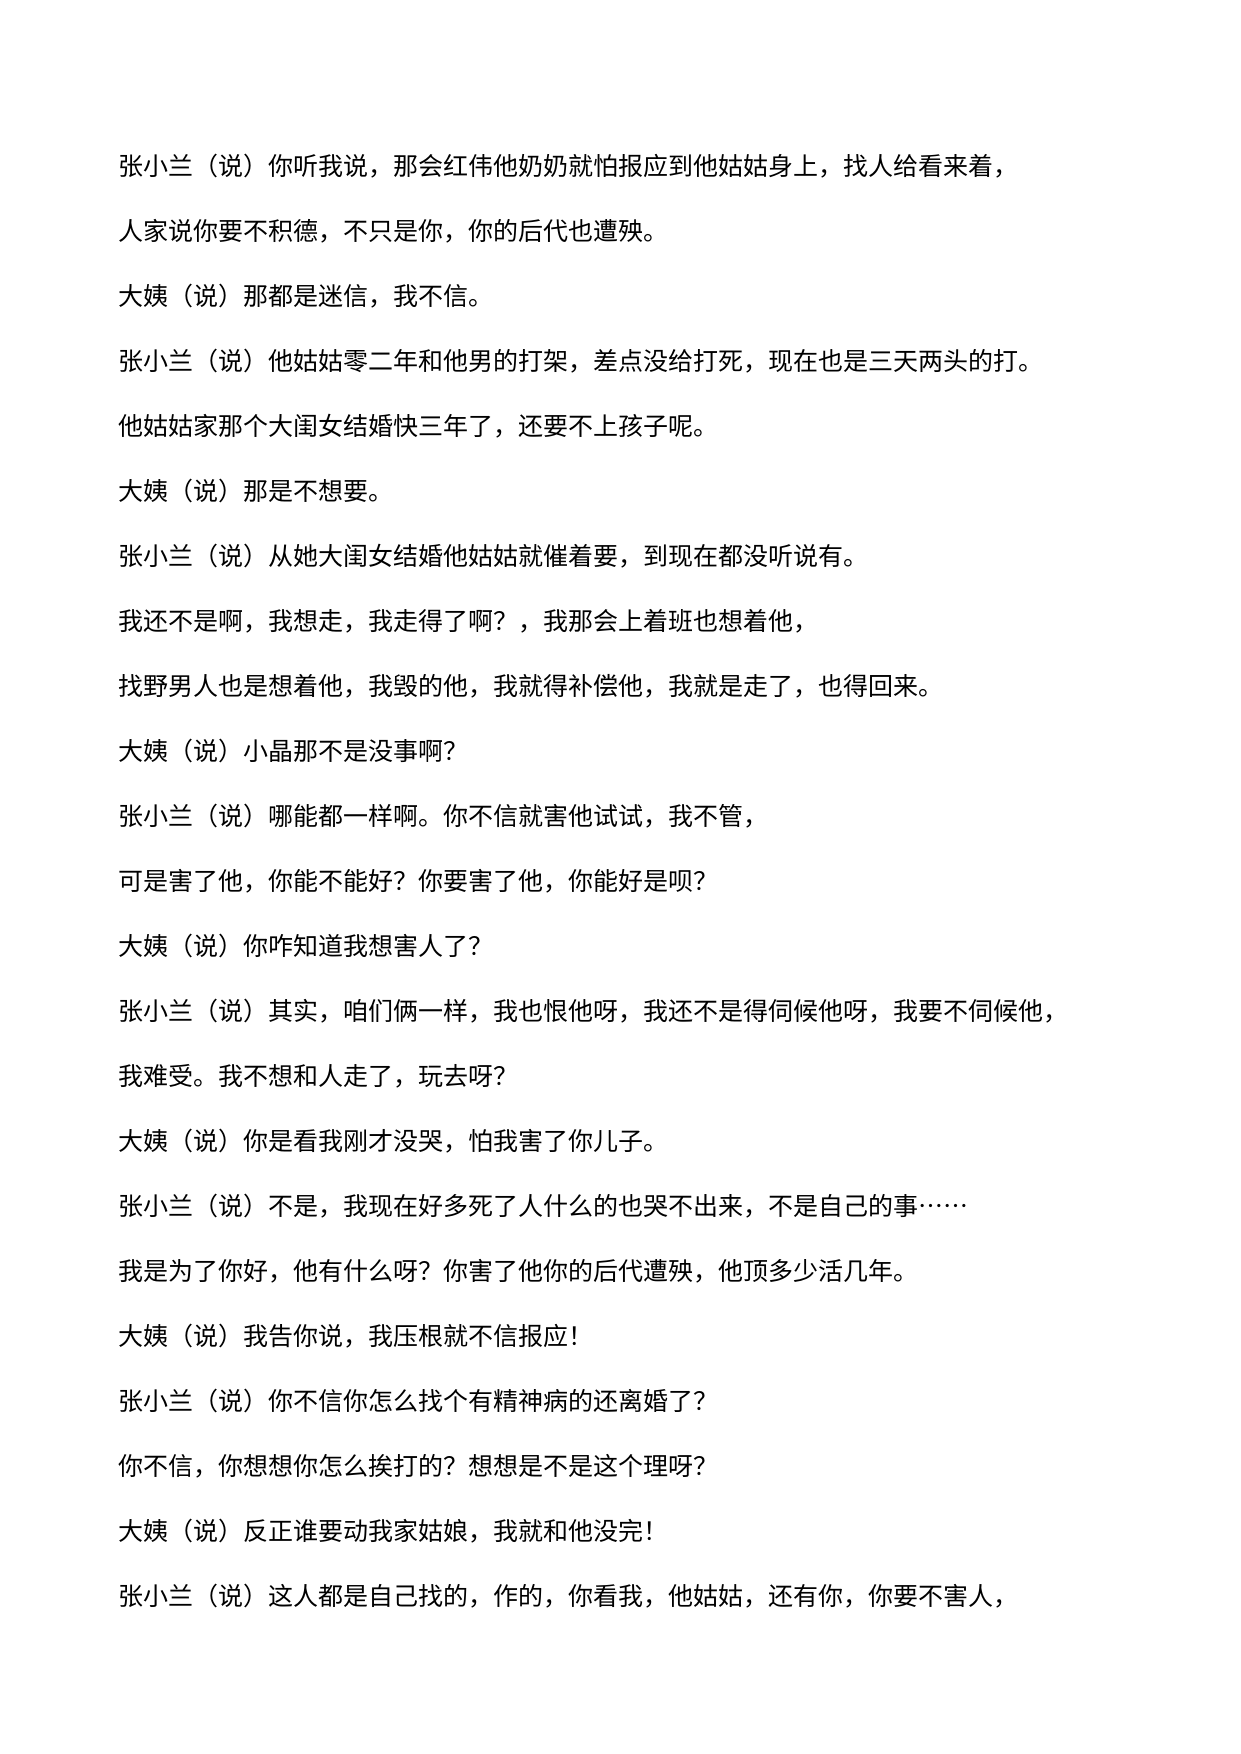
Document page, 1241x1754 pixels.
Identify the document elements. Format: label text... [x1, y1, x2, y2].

text 人家说你要不积德，不只是你，你的后代也遭殃。 [118, 212, 1122, 248]
text 我是为了你好，他有什么呀？你害了他你的后代遭殃，他顶多少活几年。 [118, 1252, 1122, 1288]
text 我难受。我不想和人走了，玩去呀？ [118, 1057, 1122, 1093]
text 大姨（说）你是看我刚才没哭，怕我害了你儿子。 [118, 1122, 1122, 1158]
text 你不信，你想想你怎么挨打的？想想是不是这个理呀？ [118, 1447, 1122, 1483]
text 张小兰（说）这人都是自己找的，作的，你看我，他姑姑，还有你，你要不害人， [118, 1577, 1122, 1613]
text 张小兰（说）不是，我现在好多死了人什么的也哭不出来，不是自己的事…… [118, 1187, 1122, 1223]
text 张小兰（说）其实，咱们俩一样，我也恨他呀，我还不是得伺候他呀，我要不伺候他， [118, 992, 1122, 1028]
text 大姨（说）小晶那不是没事啊？ [118, 732, 1122, 768]
text 他姑姑家那个大闺女结婚快三年了，还要不上孩子呢。 [118, 407, 1122, 443]
text 大姨（说）那都是迷信，我不信。 [118, 277, 1122, 313]
text 张小兰（说）哪能都一样啊。你不信就害他试试，我不管， [118, 797, 1122, 833]
text 大姨（说）你咋知道我想害人了？ [118, 927, 1122, 963]
text 张小兰（说）你听我说，那会红伟他奶奶就怕报应到他姑姑身上，找人给看来着， [118, 147, 1122, 183]
text 张小兰（说）他姑姑零二年和他男的打架，差点没给打死，现在也是三天两头的打。 [118, 342, 1122, 378]
text 可是害了他，你能不能好？你要害了他，你能好是呗？ [118, 862, 1122, 898]
text 大姨（说）反正谁要动我家姑娘，我就和他没完！ [118, 1512, 1122, 1548]
text 张小兰（说）从她大闺女结婚他姑姑就催着要，到现在都没听说有。 [118, 537, 1122, 573]
text 大姨（说）那是不想要。 [118, 472, 1122, 508]
text 大姨（说）我告你说，我压根就不信报应！ [118, 1317, 1122, 1353]
text 我还不是啊，我想走，我走得了啊？，我那会上着班也想着他， [118, 602, 1122, 638]
text 张小兰（说）你不信你怎么找个有精神病的还离婚了？ [118, 1382, 1122, 1418]
text 找野男人也是想着他，我毁的他，我就得补偿他，我就是走了，也得回来。 [118, 667, 1122, 703]
